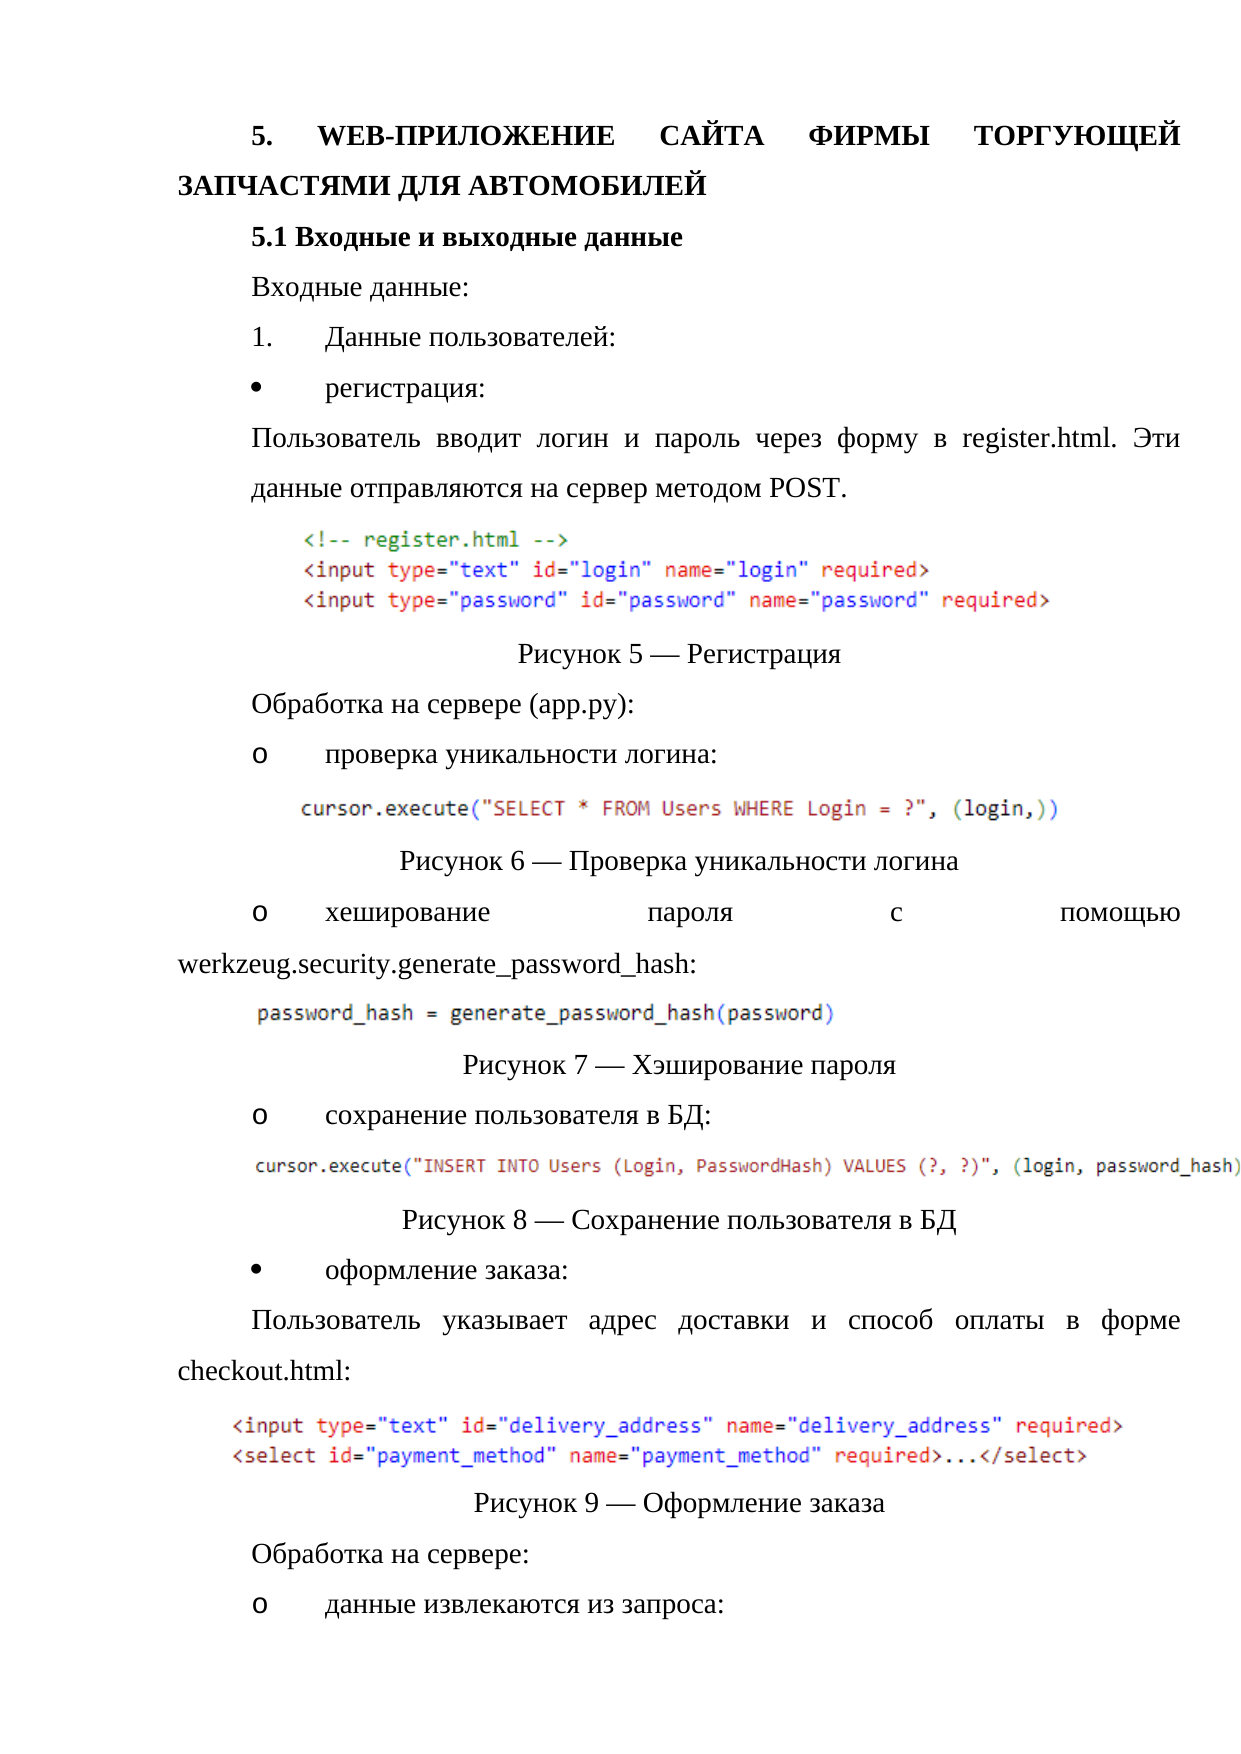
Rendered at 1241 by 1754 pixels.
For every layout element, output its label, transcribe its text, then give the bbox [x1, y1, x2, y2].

list данные извлекаются из запроса: [177, 1586, 1181, 1622]
picture [251, 996, 838, 1030]
list проверка уникальности логина: [177, 737, 1181, 773]
picture [230, 1403, 1129, 1469]
text Обработка на сервере: [177, 1536, 1181, 1569]
text Рисунок 9 — Оформление заказа [177, 1486, 1181, 1519]
text Обработка на сервере (app.py): [177, 686, 1181, 720]
list Данные пользователей: [177, 319, 1181, 353]
text Рисунок 5 — Регистрация [177, 636, 1181, 669]
list регистрация: [177, 370, 1181, 403]
list сохранение пользователя в БД: [177, 1097, 1181, 1133]
picture [251, 1151, 1241, 1185]
text Рисунок 8 — Сохранение пользователя в БД [177, 1202, 1181, 1235]
list хеширование пароля с помощью werkzeug.security.generate_password_hash: [177, 894, 1181, 980]
picture [296, 790, 1063, 827]
picture [302, 520, 1056, 620]
list Пользователь указывает адрес доставки и способ оплаты в форме checkout.html: [177, 1302, 1181, 1386]
text Рисунок 6 — Проверка уникальности логина [177, 843, 1181, 877]
list оформление заказа: [177, 1252, 1181, 1286]
subtitle 5.1 Входные и выходные данные [177, 219, 1181, 252]
subtitle 5. WEB-ПРИЛОЖЕНИЕ САЙТА ФИРМЫ ТОРГУЮЩЕЙ ЗАПЧАСТЯМИ ДЛЯ АВТОМОБИЛЕЙ [177, 118, 1181, 202]
text Рисунок 7 — Хэширование пароля [177, 1047, 1181, 1081]
list Пользователь вводит логин и пароль через форму в register.html. Эти данные отправляются на сервер методом POST. [251, 420, 1181, 504]
text Входные данные: [177, 269, 1181, 303]
